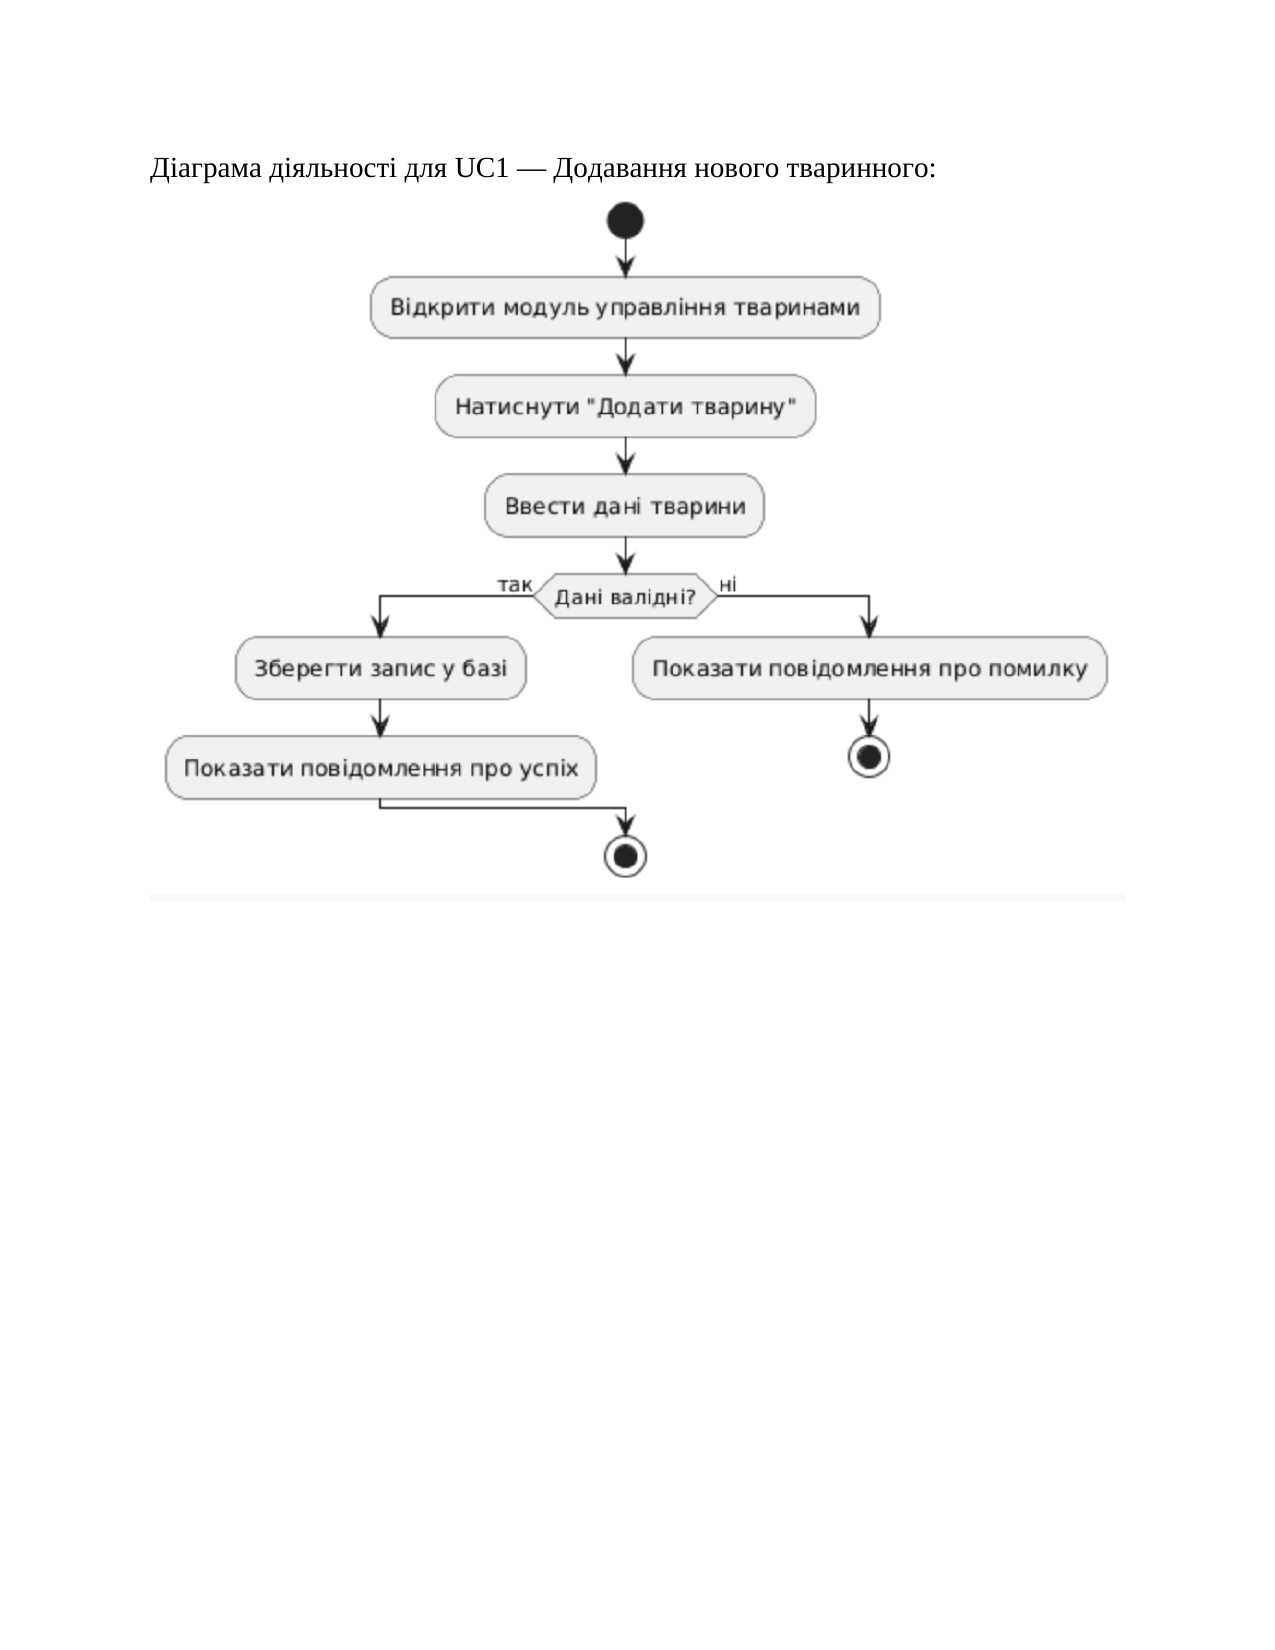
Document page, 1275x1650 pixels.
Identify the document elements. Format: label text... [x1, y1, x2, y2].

picture [150, 187, 1125, 901]
text Діаграма діяльності для UC1 — Додавання нового тваринного: [150, 150, 1125, 187]
